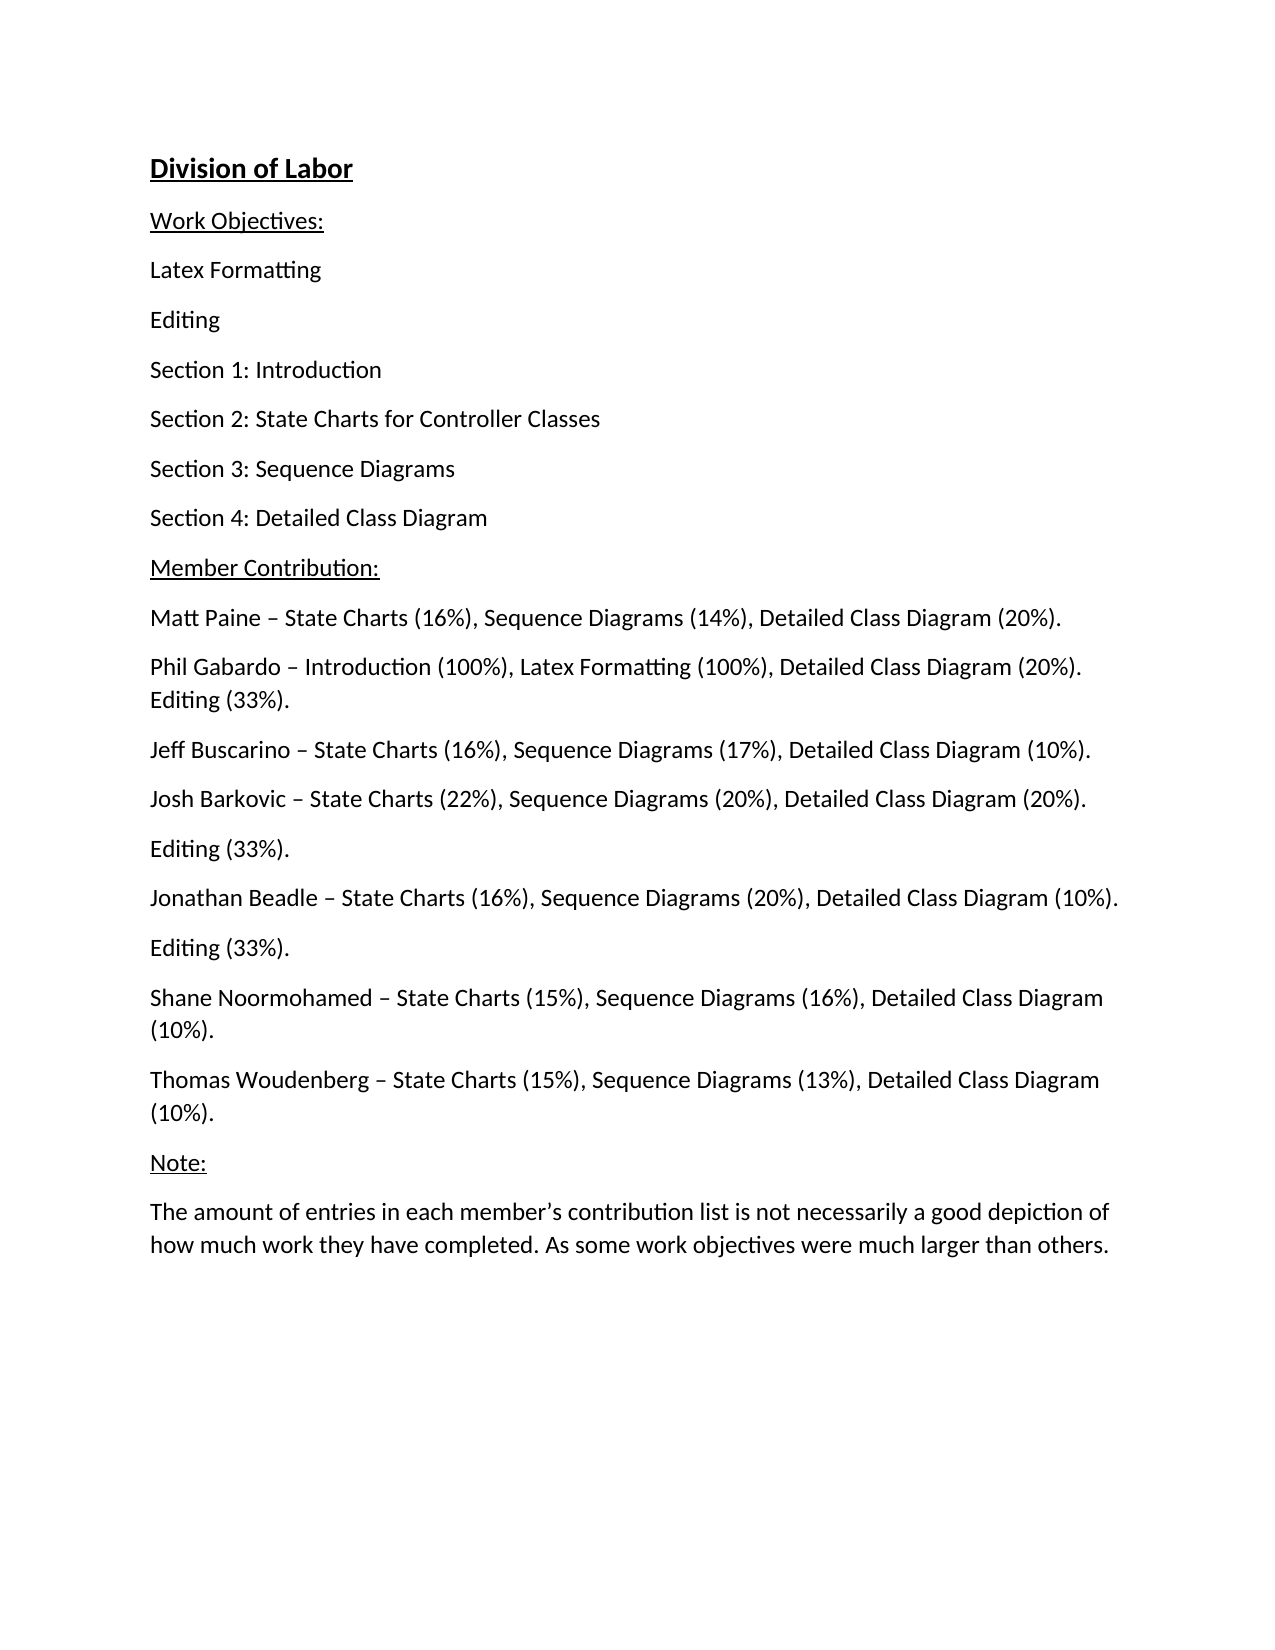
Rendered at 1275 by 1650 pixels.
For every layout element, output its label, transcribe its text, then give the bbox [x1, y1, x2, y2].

text Latex Formatting [150, 255, 1125, 285]
text Note: [150, 1147, 1125, 1177]
text Matt Paine – State Charts (16%), Sequence Diagrams (14%), Detailed Class Diagram (20%). [150, 602, 1125, 632]
text Thomas Woudenberg – State Charts (15%), Sequence Diagrams (13%), Detailed Class Diagram (10%). [150, 1064, 1125, 1128]
text Section 1: Introduction [150, 354, 1125, 384]
text Editing (33%). [150, 932, 1125, 963]
text Member Contribution: [150, 552, 1125, 583]
text Editing (33%). [150, 833, 1125, 863]
text Jeff Buscarino – State Charts (16%), Sequence Diagrams (17%), Detailed Class Diagram (10%). [150, 734, 1125, 764]
text Section 3: Sequence Diagrams [150, 453, 1125, 483]
text The amount of entries in each member’s contribution list is not necessarily a good depiction of how much work they have completed. As some work objectives were much larger than others. [150, 1196, 1125, 1260]
text Shane Noormohamed – State Charts (15%), Sequence Diagrams (16%), Detailed Class Diagram (10%). [150, 982, 1125, 1045]
text Jonathan Beadle – State Charts (16%), Sequence Diagrams (20%), Detailed Class Diagram (10%). [150, 883, 1125, 913]
text Division of Labor [150, 150, 1125, 186]
text Section 4: Detailed Class Diagram [150, 503, 1125, 533]
text Editing [150, 304, 1125, 335]
text Section 2: State Charts for Controller Classes [150, 403, 1125, 434]
text Josh Barkovic – State Charts (22%), Sequence Diagrams (20%), Detailed Class Diagram (20%). [150, 783, 1125, 814]
text Phil Gabardo – Introduction (100%), Latex Formatting (100%), Detailed Class Diagram (20%). Editing (33%). [150, 651, 1125, 715]
text Work Objectives: [150, 205, 1125, 236]
